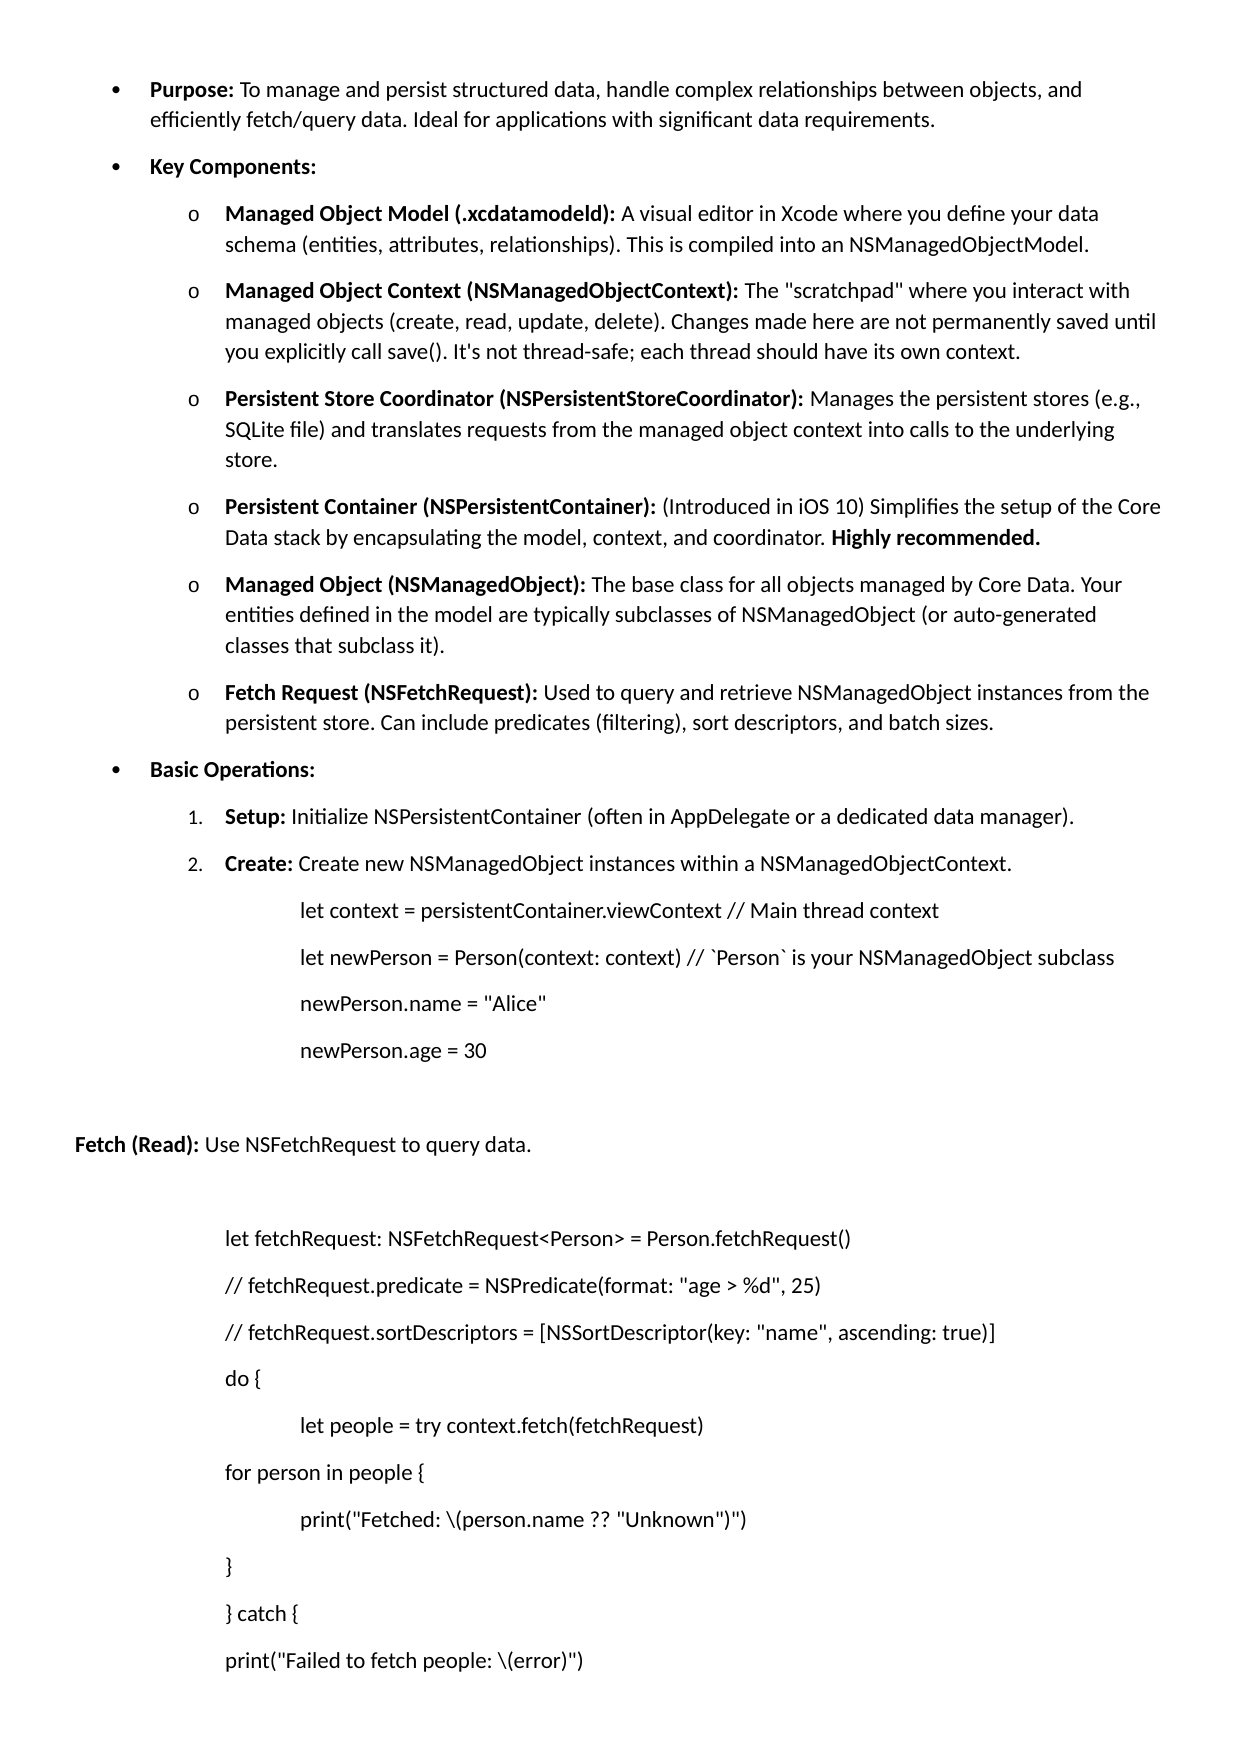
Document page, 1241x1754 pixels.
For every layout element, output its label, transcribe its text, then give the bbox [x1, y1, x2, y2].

list Setup: Initialize NSPersistentContainer (often in AppDelegate or a dedicated data manager). [187, 802, 1165, 830]
text do { [225, 1364, 1165, 1393]
list Basic Operations: [112, 755, 1165, 783]
text // fetchRequest.sortDescriptors = [NSSortDescriptor(key: "name", ascending: true)] [225, 1318, 1165, 1346]
text print("Failed to fetch people: \(error)") [225, 1646, 1165, 1674]
text } catch { [225, 1599, 1165, 1627]
list Managed Object (NSManagedObject): The base class for all objects managed by Core Data. Your entities defined in the model are typically subclasses of NSManagedObject (or auto-generated classes that subclass it). [187, 570, 1165, 659]
text Fetch (Read): Use NSFetchRequest to query data. [75, 1130, 1165, 1158]
text print("Fetched: \(person.name ?? "Unknown")") [225, 1505, 1165, 1533]
list Create: Create new NSManagedObject instances within a NSManagedObjectContext. [187, 849, 1165, 877]
text let context = persistentContainer.viewContext // Main thread context [300, 896, 1165, 924]
text let newPerson = Person(context: context) // `Person` is your NSManagedObject subclass [300, 943, 1165, 971]
list Persistent Container (NSPersistentContainer): (Introduced in iOS 10) Simplifies the setup of the Core Data stack by encapsulating the model, context, and coordinator. Highly recommended. [187, 492, 1165, 551]
list Key Components: [112, 152, 1165, 180]
list Purpose: To manage and persist structured data, handle complex relationships between objects, and efficiently fetch/query data. Ideal for applications with significant data requirements. [112, 75, 1165, 133]
list Managed Object Model (.xcdatamodeld): A visual editor in Xcode where you define your data schema (entities, attributes, relationships). This is compiled into an NSManagedObjectModel. [187, 199, 1165, 258]
list Managed Object Context (NSManagedObjectContext): The "scratchpad" where you interact with managed objects (create, read, update, delete). Changes made here are not permanently saved until you explicitly call save(). It's not thread-safe; each thread should have its own context. [187, 277, 1165, 366]
text } [150, 1552, 1165, 1580]
list Persistent Store Coordinator (NSPersistentStoreCoordinator): Manages the persistent stores (e.g., SQLite file) and translates requests from the managed object context into calls to the underlying store. [187, 384, 1165, 473]
text newPerson.name = "Alice" [300, 989, 1165, 1018]
text for person in people { [225, 1458, 1165, 1486]
text let people = try context.fetch(fetchRequest) [225, 1411, 1165, 1439]
text // fetchRequest.predicate = NSPredicate(format: "age > %d", 25) [225, 1271, 1165, 1299]
text newPerson.age = 30 [300, 1036, 1165, 1064]
text let fetchRequest: NSFetchRequest<Person> = Person.fetchRequest() [225, 1224, 1165, 1252]
list Fetch Request (NSFetchRequest): Used to query and retrieve NSManagedObject instances from the persistent store. Can include predicates (filtering), sort descriptors, and batch sizes. [187, 678, 1165, 736]
